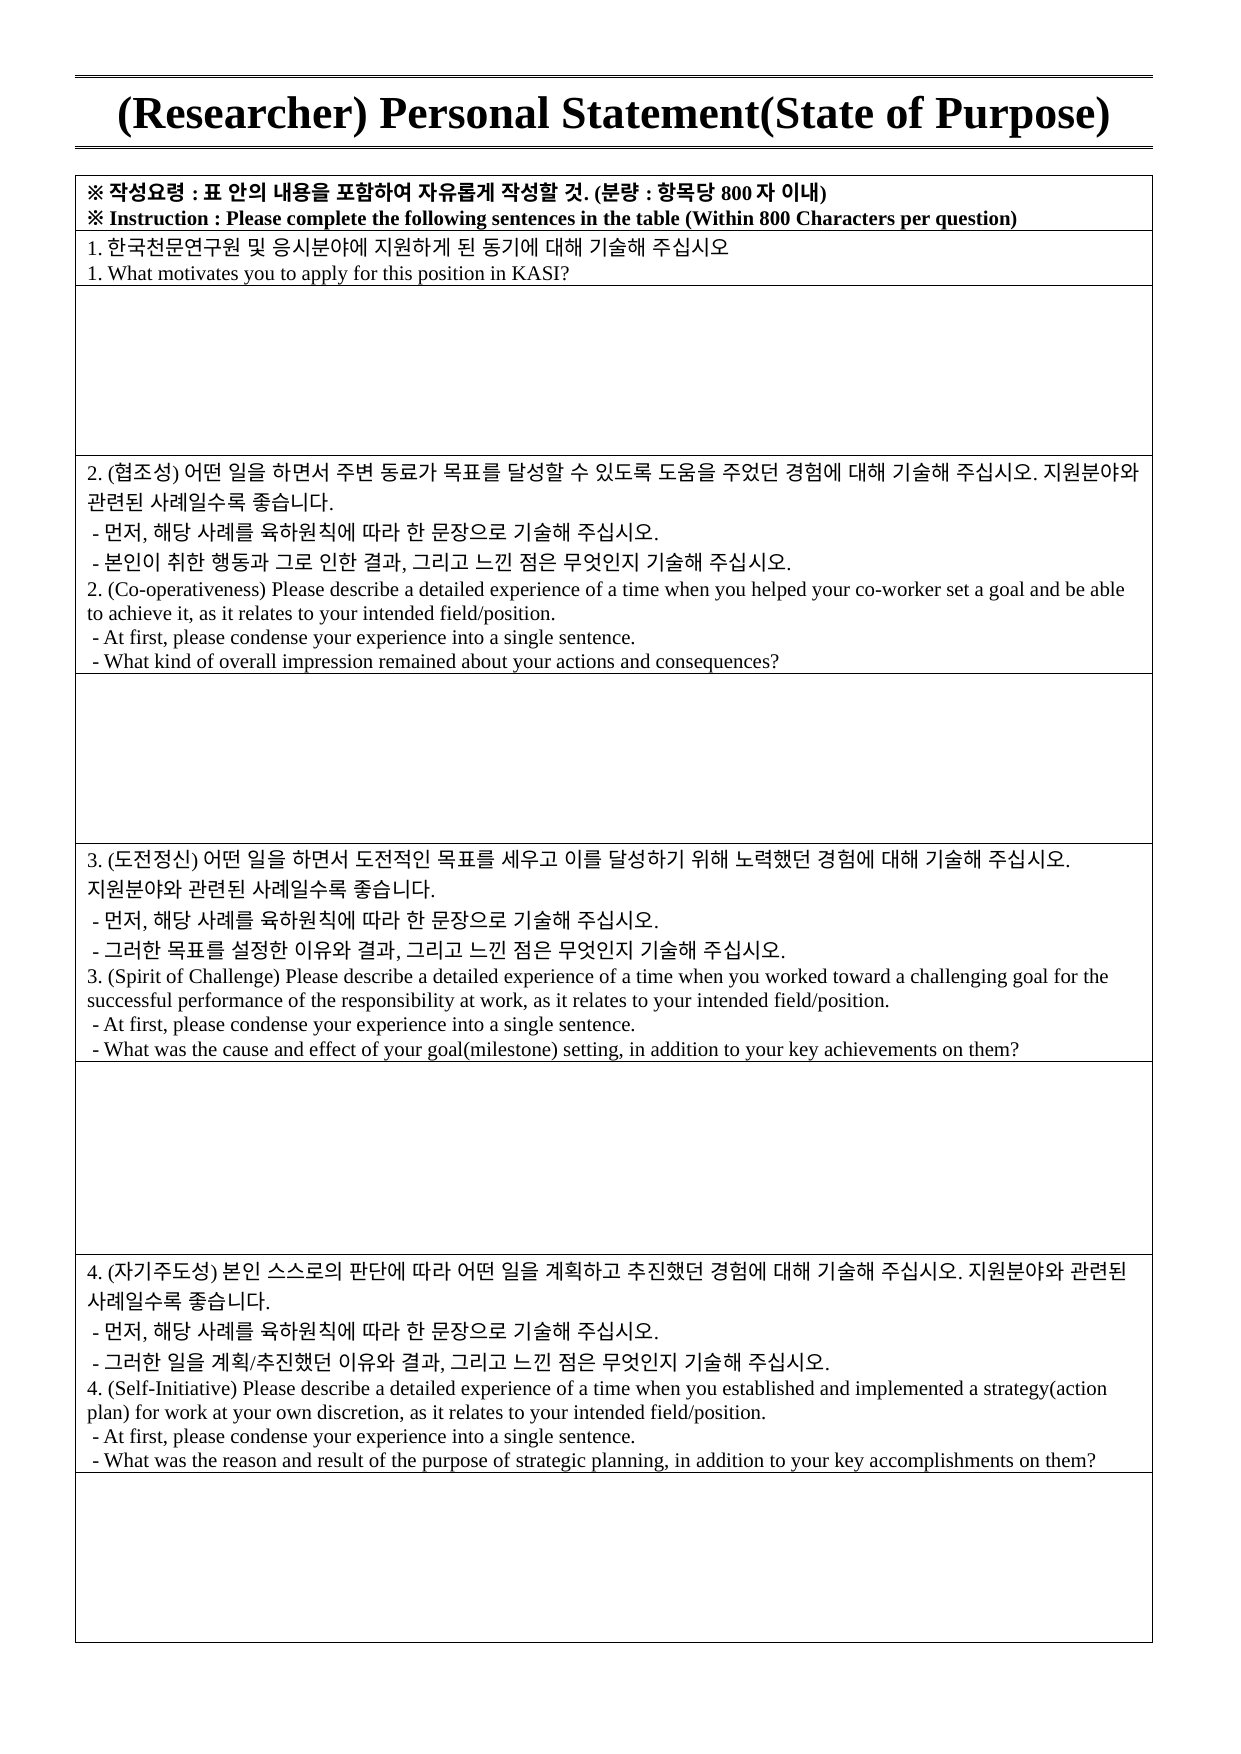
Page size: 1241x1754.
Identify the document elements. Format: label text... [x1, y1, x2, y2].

table_cell [76, 286, 1152, 455]
table_cell [76, 1062, 1152, 1254]
table_cell 2. (협조성) 어떤 일을 하면서 주변 동료가 목표를 달성할 수 있도록 도움을 주었던 경험에 대해 기술해 주십시오. 지원분야와 관련된 사례일수록 좋습니다. - 먼저, 해당 사례를 육하원칙에 따라 한 문장으로 기술해 주십시오. - 본인이 취한 행동과 그로 인한 결과, 그리고 느낀 점은 무엇인지 기술해 주십시오. 2. (Co-operativeness) Please describe a detailed experience of a time when you helped your co-worker set a goal and be able to achieve it, as it relates to your intended field/position. - At first, please condense your experience into a single sentence. - What kind of overall impression remained about your actions and consequences? [76, 456, 1152, 673]
table_cell 3. (도전정신) 어떤 일을 하면서 도전적인 목표를 세우고 이를 달성하기 위해 노력했던 경험에 대해 기술해 주십시오. 지원분야와 관련된 사례일수록 좋습니다. - 먼저, 해당 사례를 육하원칙에 따라 한 문장으로 기술해 주십시오. - 그러한 목표를 설정한 이유와 결과, 그리고 느낀 점은 무엇인지 기술해 주십시오. 3. (Spirit of Challenge) Please describe a detailed experience of a time when you worked toward a challenging goal for the successful performance of the responsibility at work, as it relates to your intended field/position. - At first, please condense your experience into a single sentence. - What was the cause and effect of your goal(milestone) setting, in addition to your key achievements on them? [76, 844, 1152, 1061]
table_cell 1. 한국천문연구원 및 응시분야에 지원하게 된 동기에 대해 기술해 주십시오 1. What motivates you to apply for this position in KASI? [76, 231, 1152, 285]
table_cell [76, 1473, 1152, 1642]
table_header ※ 작성요령 : 표 안의 내용을 포함하여 자유롭게 작성할 것. (분량 : 항목당 800자 이내) ※ Instruction : Please complete the following sentences in the table (Within 800 Characters per question) [76, 176, 1152, 230]
table_cell 4. (자기주도성) 본인 스스로의 판단에 따라 어떤 일을 계획하고 추진했던 경험에 대해 기술해 주십시오. 지원분야와 관련된 사례일수록 좋습니다. - 먼저, 해당 사례를 육하원칙에 따라 한 문장으로 기술해 주십시오. - 그러한 일을 계획/추진했던 이유와 결과, 그리고 느낀 점은 무엇인지 기술해 주십시오. 4. (Self-Initiative) Please describe a detailed experience of a time when you established and implemented a strategy(action plan) for work at your own discretion, as it relates to your intended field/position. - At first, please condense your experience into a single sentence. - What was the reason and result of the purpose of strategic planning, in addition to your key accomplishments on them? [76, 1255, 1152, 1472]
table_header (Researcher) Personal Statement(State of Purpose) [75, 78, 1153, 146]
table_cell [76, 674, 1152, 842]
